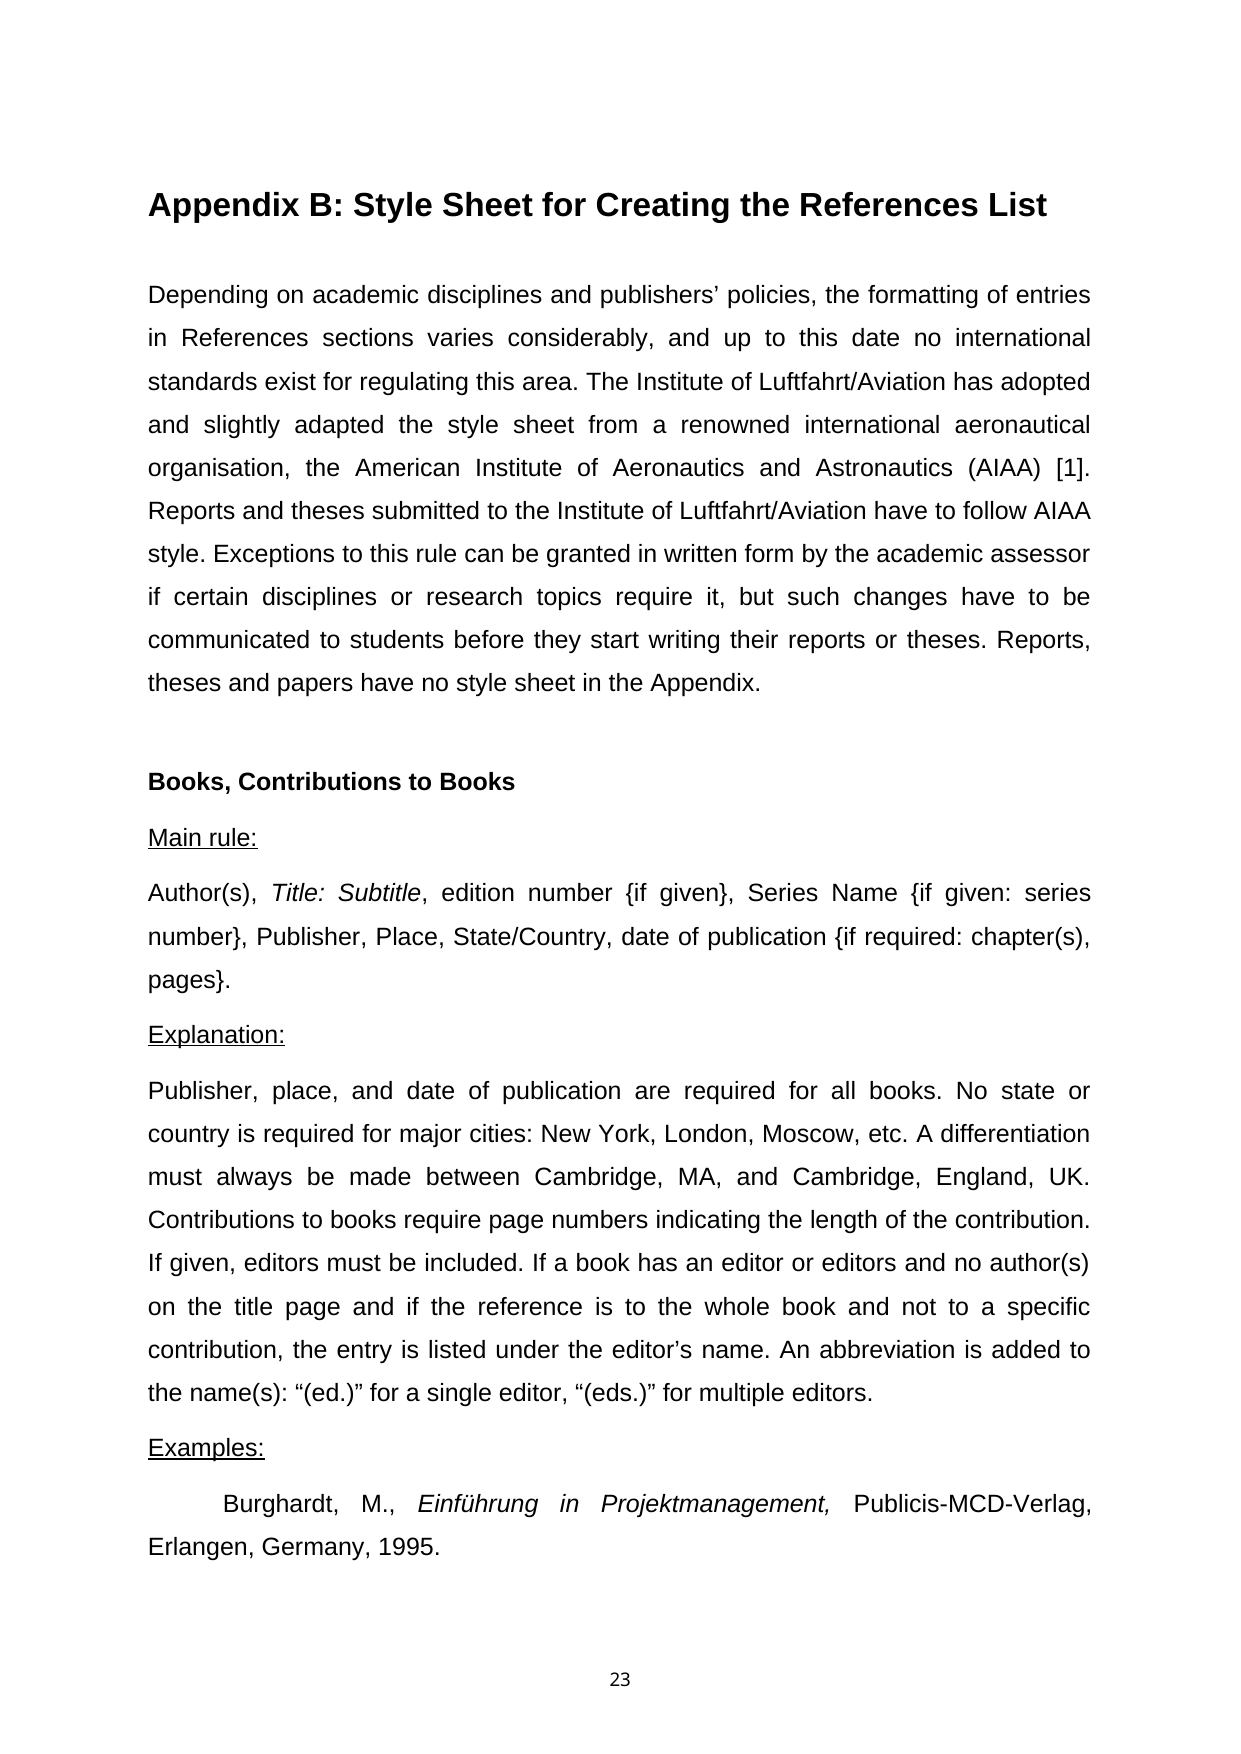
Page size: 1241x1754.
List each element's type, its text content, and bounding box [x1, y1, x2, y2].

text Burghardt, M., Einführung in Projektmanagement, Publicis-MCD-Verlag, Erlangen, Germany, 1995. [148, 1489, 1092, 1561]
text Examples: [148, 1433, 1092, 1462]
text Explanation: [148, 1020, 1092, 1049]
subtitle Appendix B: Style Sheet for Creating the References List [148, 185, 1092, 224]
text Main rule: [148, 823, 1092, 852]
text Depending on academic disciplines and publishers’ policies, the formatting of entries in References sections varies considerably, and up to this date no international standards exist for regulating this area. The Institute of Luftfahrt/Aviation has adopted and slightly adapted the style sheet from a renowned international aeronautical organisation, the American Institute of Aeronautics and Astronautics (AIAA) [1]. Reports and theses submitted to the Institute of Luftfahrt/Aviation have to follow AIAA style. Exceptions to this rule can be granted in written form by the academic assessor if certain disciplines or research topics require it, but such changes have to be communicated to students before they start writing their reports or theses. Reports, theses and papers have no style sheet in the Appendix. [148, 280, 1092, 697]
text Books, Contributions to Books [148, 767, 1092, 796]
text Author(s), Title: Subtitle, edition number {if given}, Series Name {if given: series number}, Publisher, Place, State/Country, date of publication {if required: chapter(s), pages}. [148, 878, 1092, 993]
text Publisher, place, and date of publication are required for all books. No state or country is required for major cities: New York, London, Moscow, etc. A differentiation must always be made between Cambridge, MA, and Cambridge, England, UK. Contributions to books require page numbers indicating the length of the contribution. If given, editors must be included. If a book has an editor or editors and no author(s) on the title page and if the reference is to the whole book and not to a specific contribution, the entry is listed under the editor’s name. An abbreviation is added to the name(s): “(ed.)” for a single editor, “(eds.)” for multiple editors. [148, 1076, 1092, 1407]
